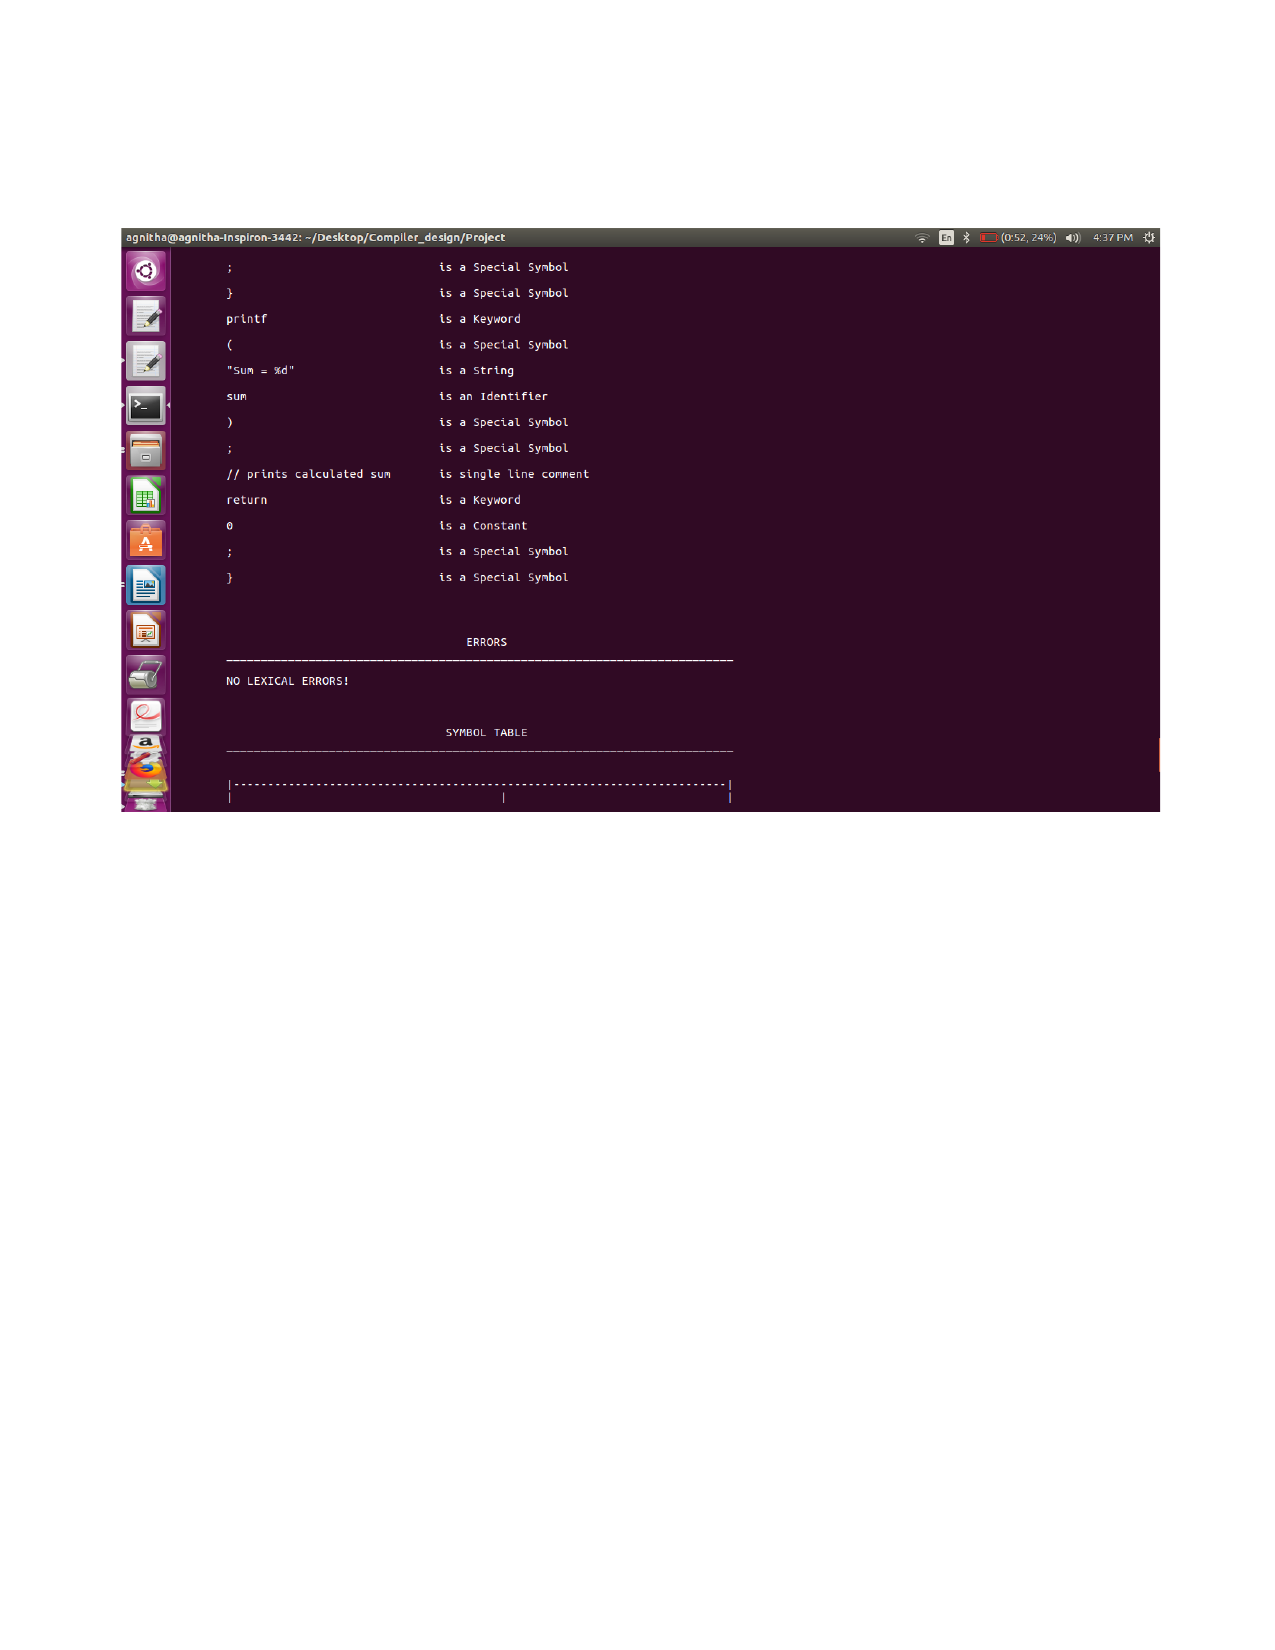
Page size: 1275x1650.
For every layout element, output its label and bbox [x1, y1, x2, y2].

picture [121, 228, 1161, 812]
